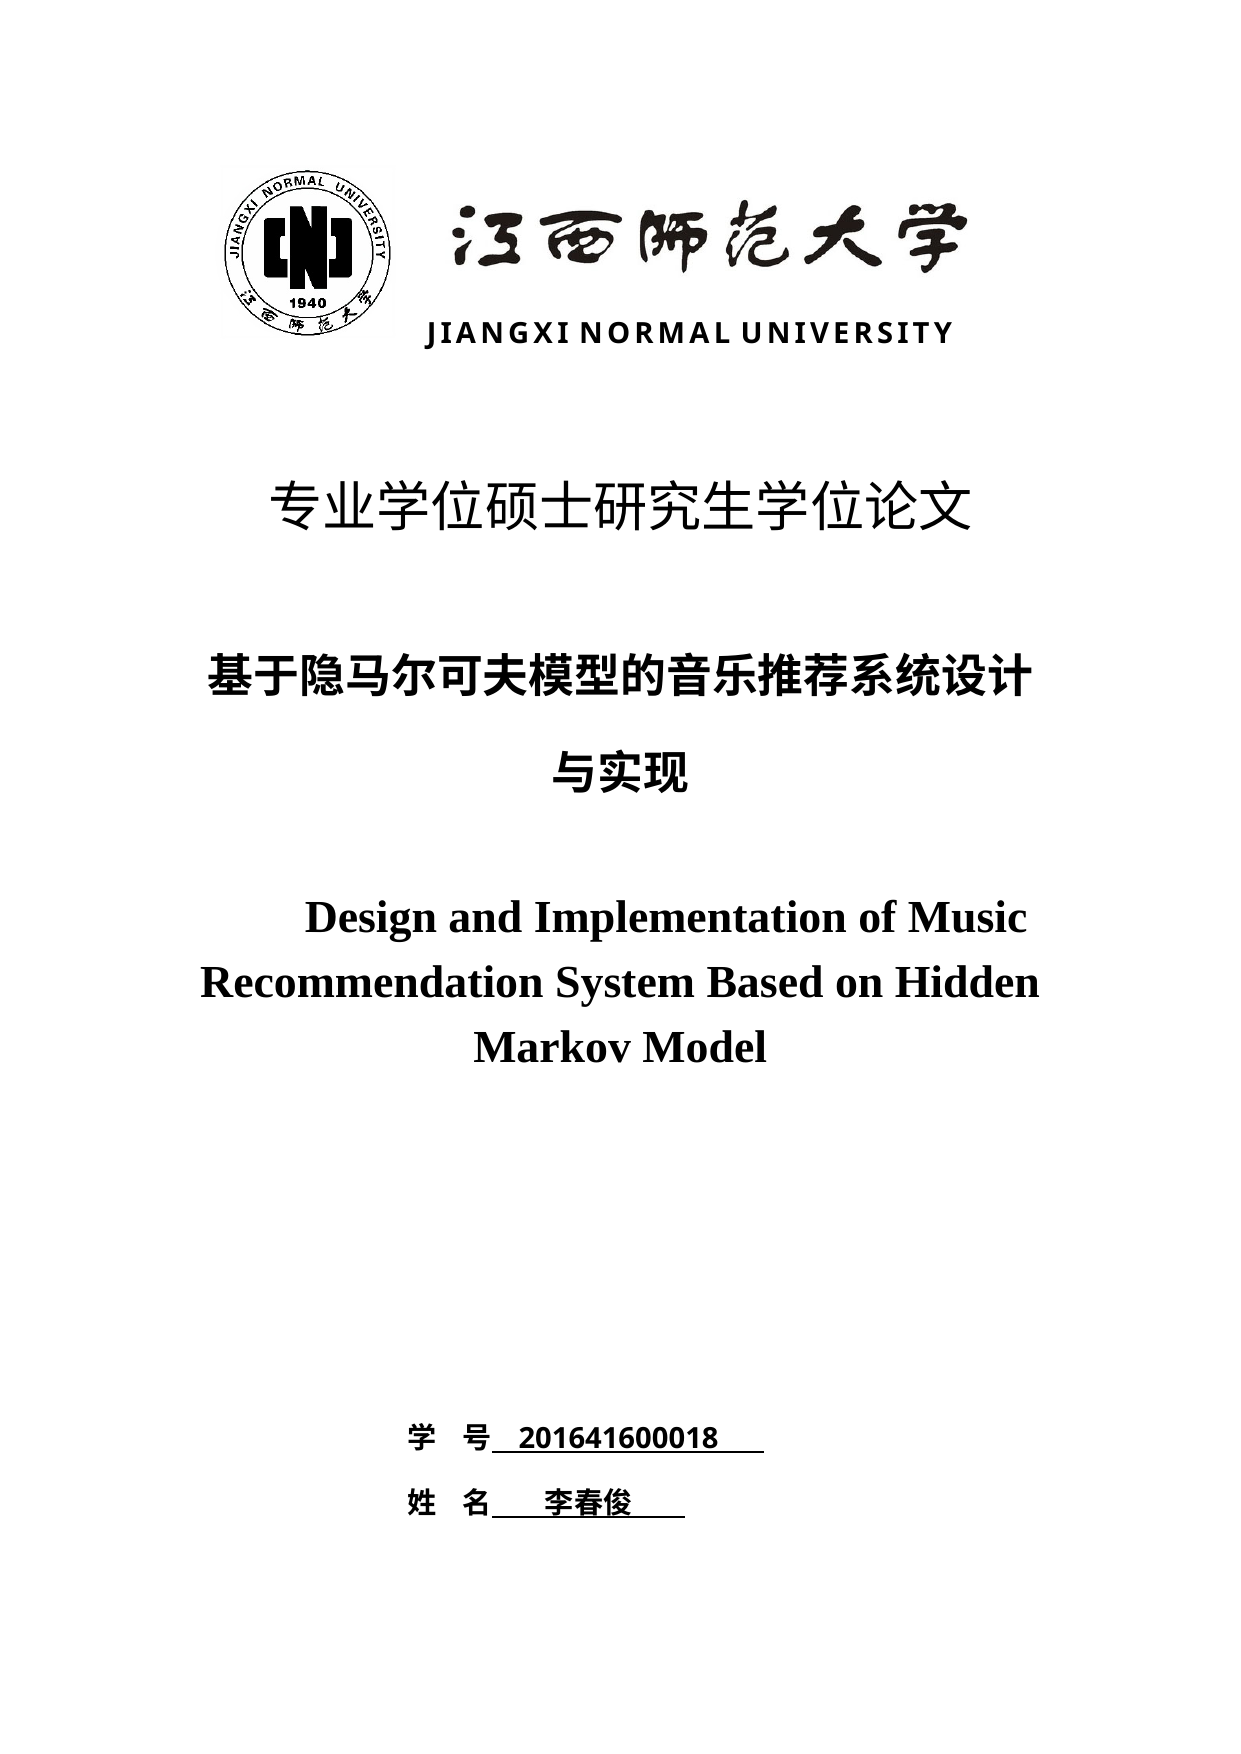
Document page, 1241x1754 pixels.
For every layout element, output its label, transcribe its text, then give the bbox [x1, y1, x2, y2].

picture [445, 191, 971, 291]
text 基于隐马尔可夫模型的音乐推荐系统设计与实现 [187, 624, 1053, 819]
text 专业学位硕士研究生学位论文 [187, 454, 1053, 552]
text Design and Implementation of Music Recommendation System Based on Hidden Markov Model [187, 884, 1053, 1079]
picture [209, 162, 404, 344]
text 姓 名 李春俊 [187, 1469, 1053, 1534]
text 学 号 201641600018 [187, 1404, 1053, 1469]
